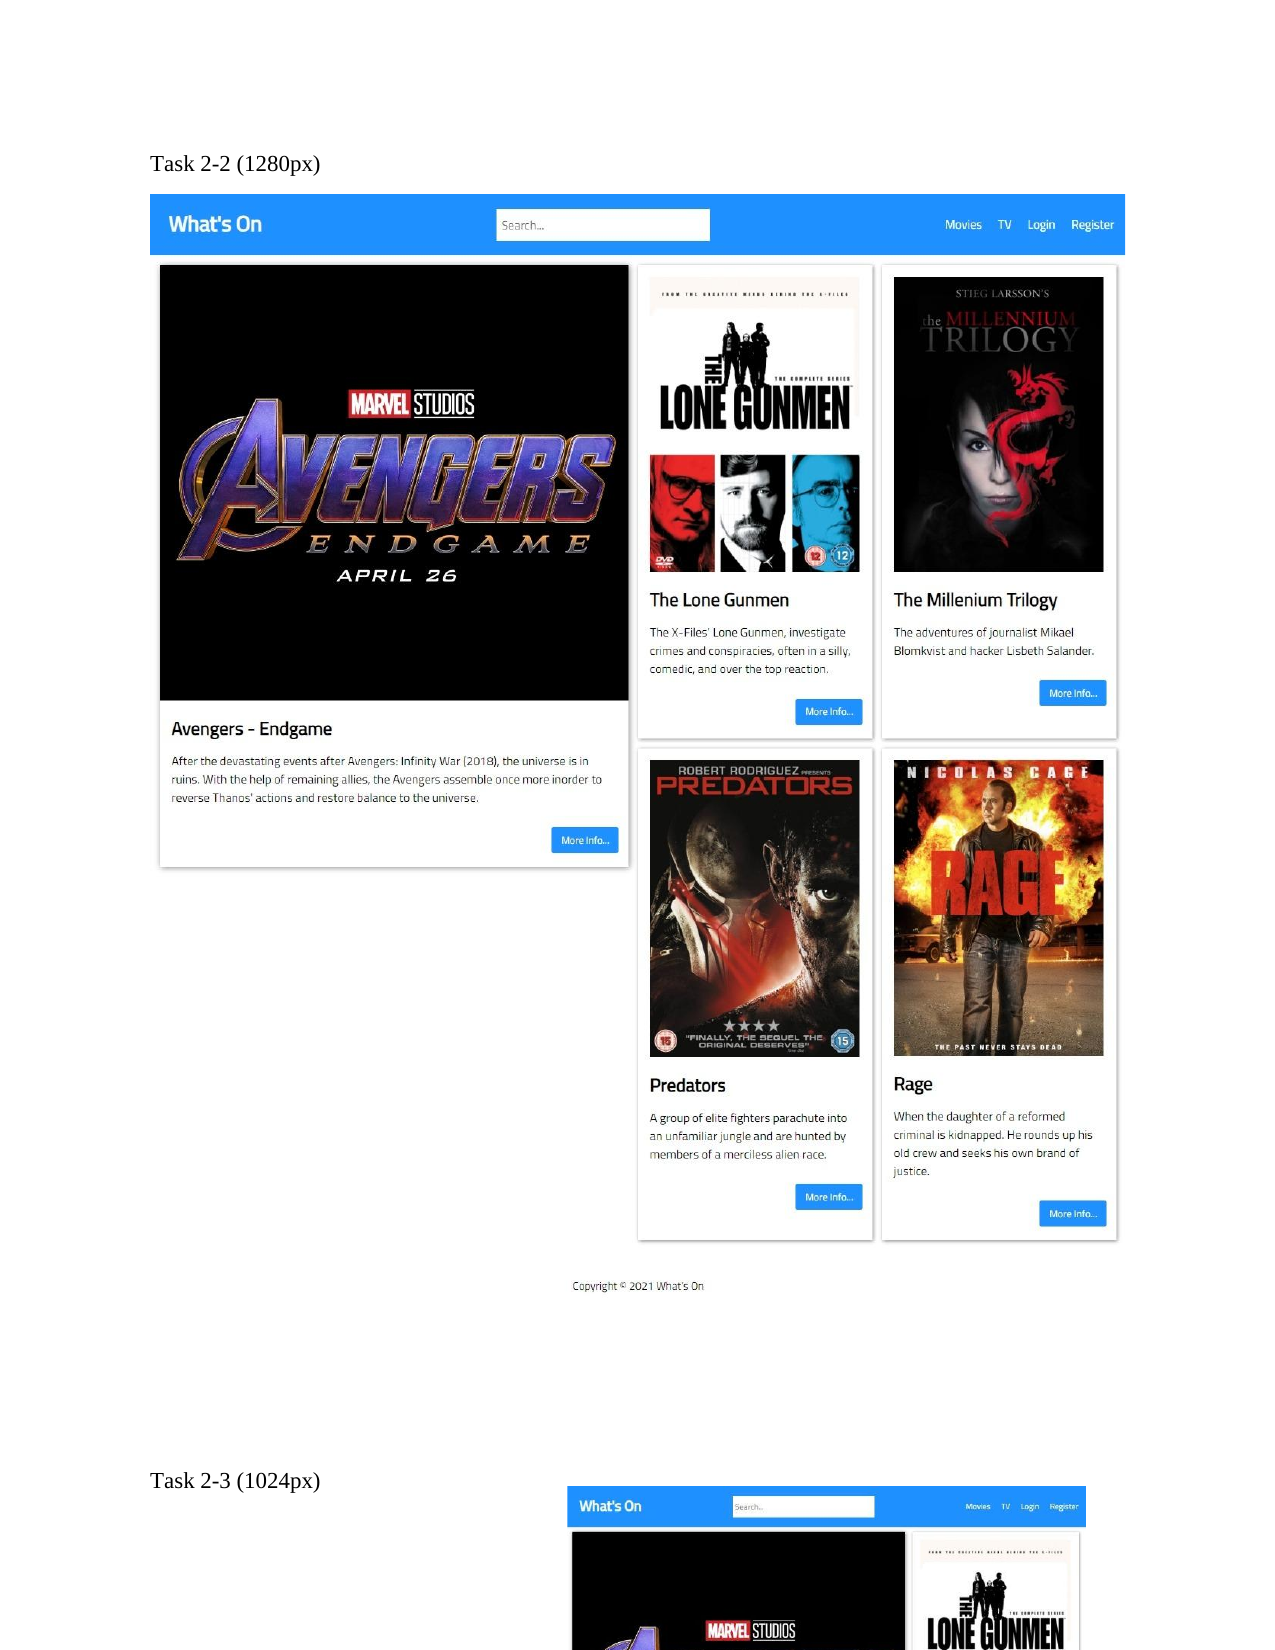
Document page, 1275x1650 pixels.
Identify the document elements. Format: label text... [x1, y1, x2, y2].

picture [567, 1486, 1086, 1650]
text Task 2-2 (1280px) [150, 150, 1125, 176]
picture [150, 194, 1125, 1316]
text Task 2-3 (1024px) [150, 1467, 1125, 1494]
